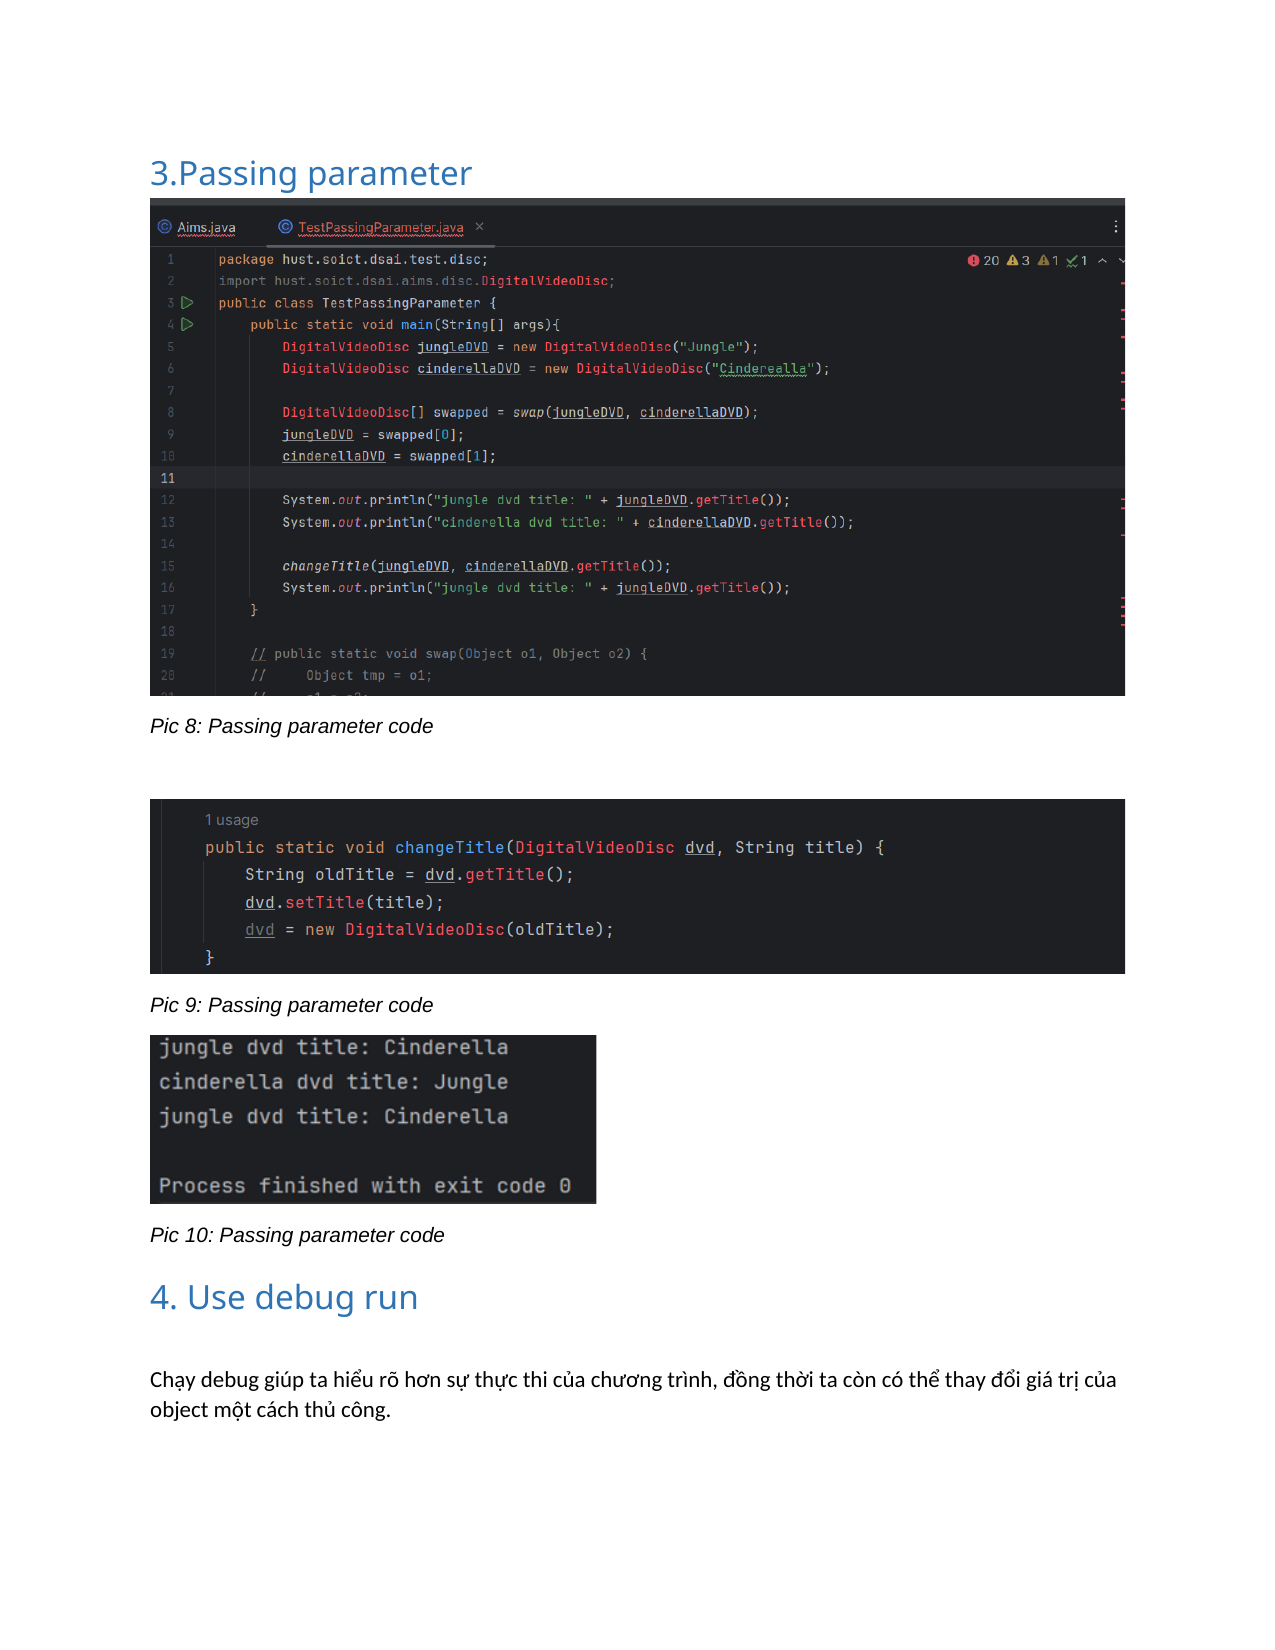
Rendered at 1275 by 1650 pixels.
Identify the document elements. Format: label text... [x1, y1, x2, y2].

picture [150, 1035, 597, 1204]
subtitle 3.Passing parameter [150, 150, 1125, 195]
picture [150, 198, 1125, 696]
text Chạy debug giúp ta hiểu rõ hơn sự thực thi của chương trình, đồng thời ta còn có thể thay đổi giá trị của object một cách thủ công. [150, 1365, 1125, 1423]
text Pic 9: Passing parameter code [150, 992, 1125, 1016]
text Pic 8: Passing parameter code [150, 714, 1125, 738]
text Pic 10: Passing parameter code [150, 1223, 1125, 1247]
picture [150, 799, 1125, 974]
subtitle 4. Use debug run [150, 1273, 1125, 1319]
